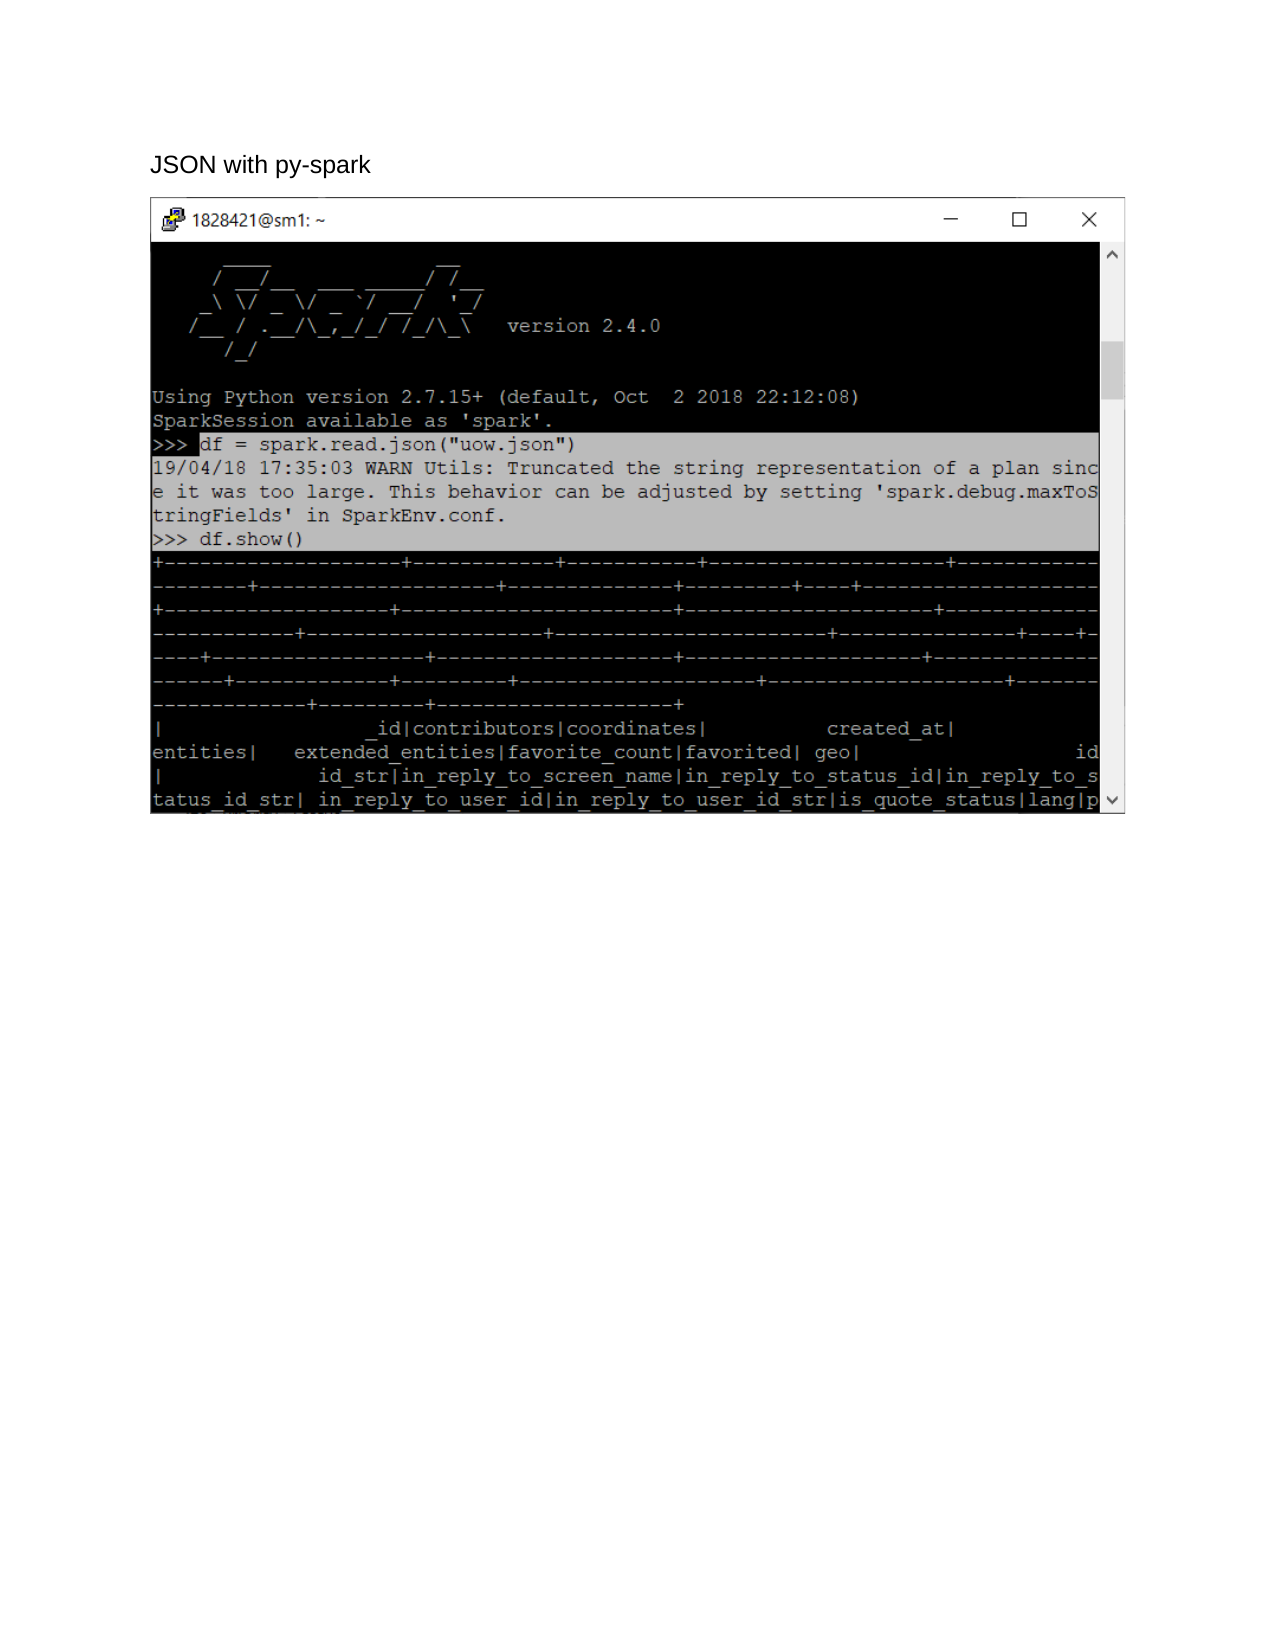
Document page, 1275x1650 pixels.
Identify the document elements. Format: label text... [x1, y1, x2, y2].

text JSON with py-spark [150, 150, 1125, 179]
picture [150, 197, 1125, 814]
